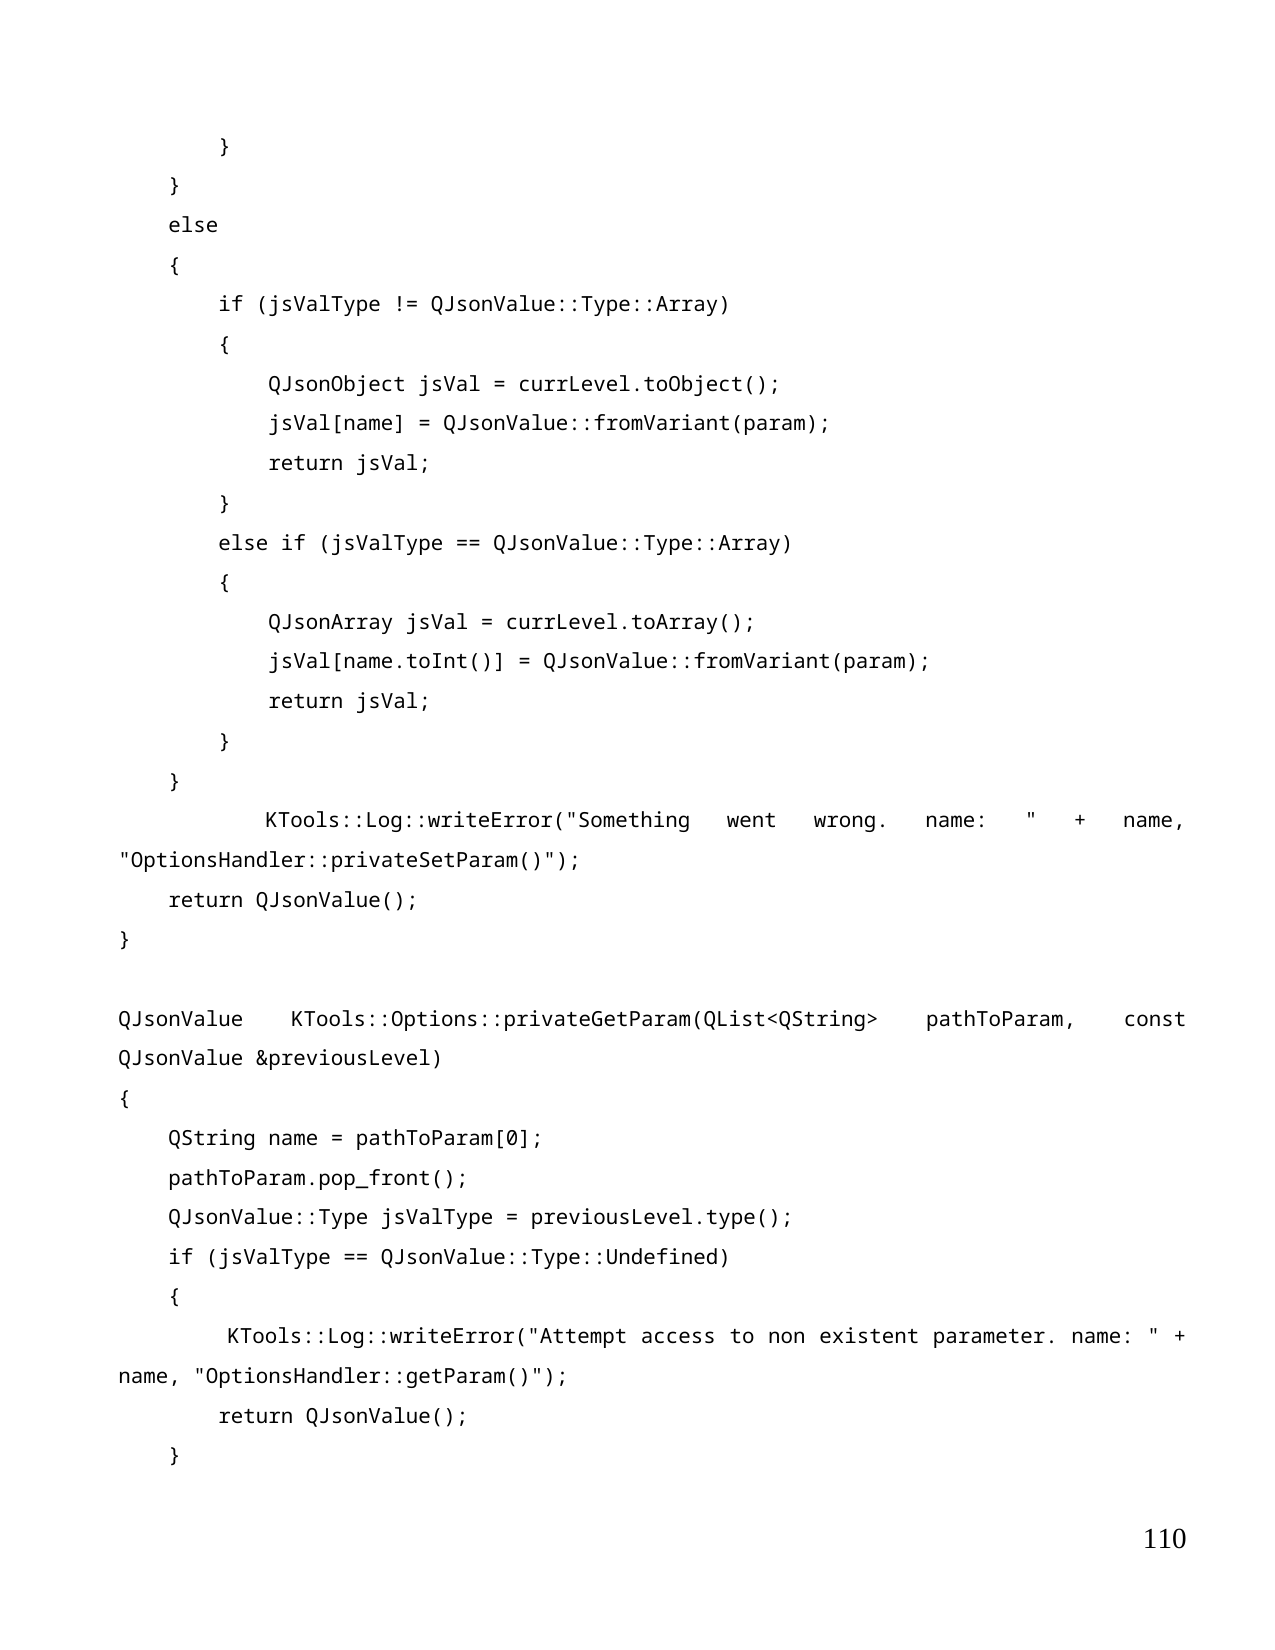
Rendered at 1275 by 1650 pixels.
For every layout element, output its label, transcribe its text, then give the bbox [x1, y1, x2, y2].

text } [118, 165, 1186, 204]
text else if (jsValType == QJsonValue::Type::Array) [118, 522, 1186, 562]
text else [118, 204, 1186, 244]
text } [118, 482, 1186, 522]
text KTools::Log::writeError("Attempt access to non existent parameter. name: " + name, "OptionsHandler::getParam()"); [118, 1316, 1186, 1395]
text QJsonValue KTools::Options::privateGetParam(QList<QString> pathToParam, const QJsonValue &previousLevel) [118, 998, 1186, 1078]
text } [118, 760, 1186, 800]
text if (jsValType != QJsonValue::Type::Array) [118, 284, 1186, 323]
text return jsVal; [118, 681, 1186, 720]
text QJsonObject jsVal = currLevel.toObject(); [118, 363, 1186, 403]
text pathToParam.pop_front(); [118, 1157, 1186, 1197]
text } [118, 125, 1186, 165]
text if (jsValType == QJsonValue::Type::Undefined) [118, 1236, 1186, 1276]
text { [118, 1276, 1186, 1316]
text return QJsonValue(); [118, 1395, 1186, 1435]
text { [118, 1078, 1186, 1117]
text KTools::Log::writeError("Something went wrong. name: " + name, "OptionsHandler::privateSetParam()"); [118, 800, 1186, 879]
text { [118, 244, 1186, 284]
text } [118, 1435, 1186, 1474]
text QJsonArray jsVal = currLevel.toArray(); [118, 601, 1186, 641]
text jsVal[name] = QJsonValue::fromVariant(param); [118, 403, 1186, 443]
text return QJsonValue(); [118, 879, 1186, 919]
text return jsVal; [118, 443, 1186, 482]
text { [118, 323, 1186, 363]
text QString name = pathToParam[0]; [118, 1117, 1186, 1157]
text } [118, 720, 1186, 760]
text } [118, 919, 1186, 958]
text QJsonValue::Type jsValType = previousLevel.type(); [118, 1197, 1186, 1236]
text jsVal[name.toInt()] = QJsonValue::fromVariant(param); [118, 641, 1186, 681]
text { [118, 562, 1186, 601]
